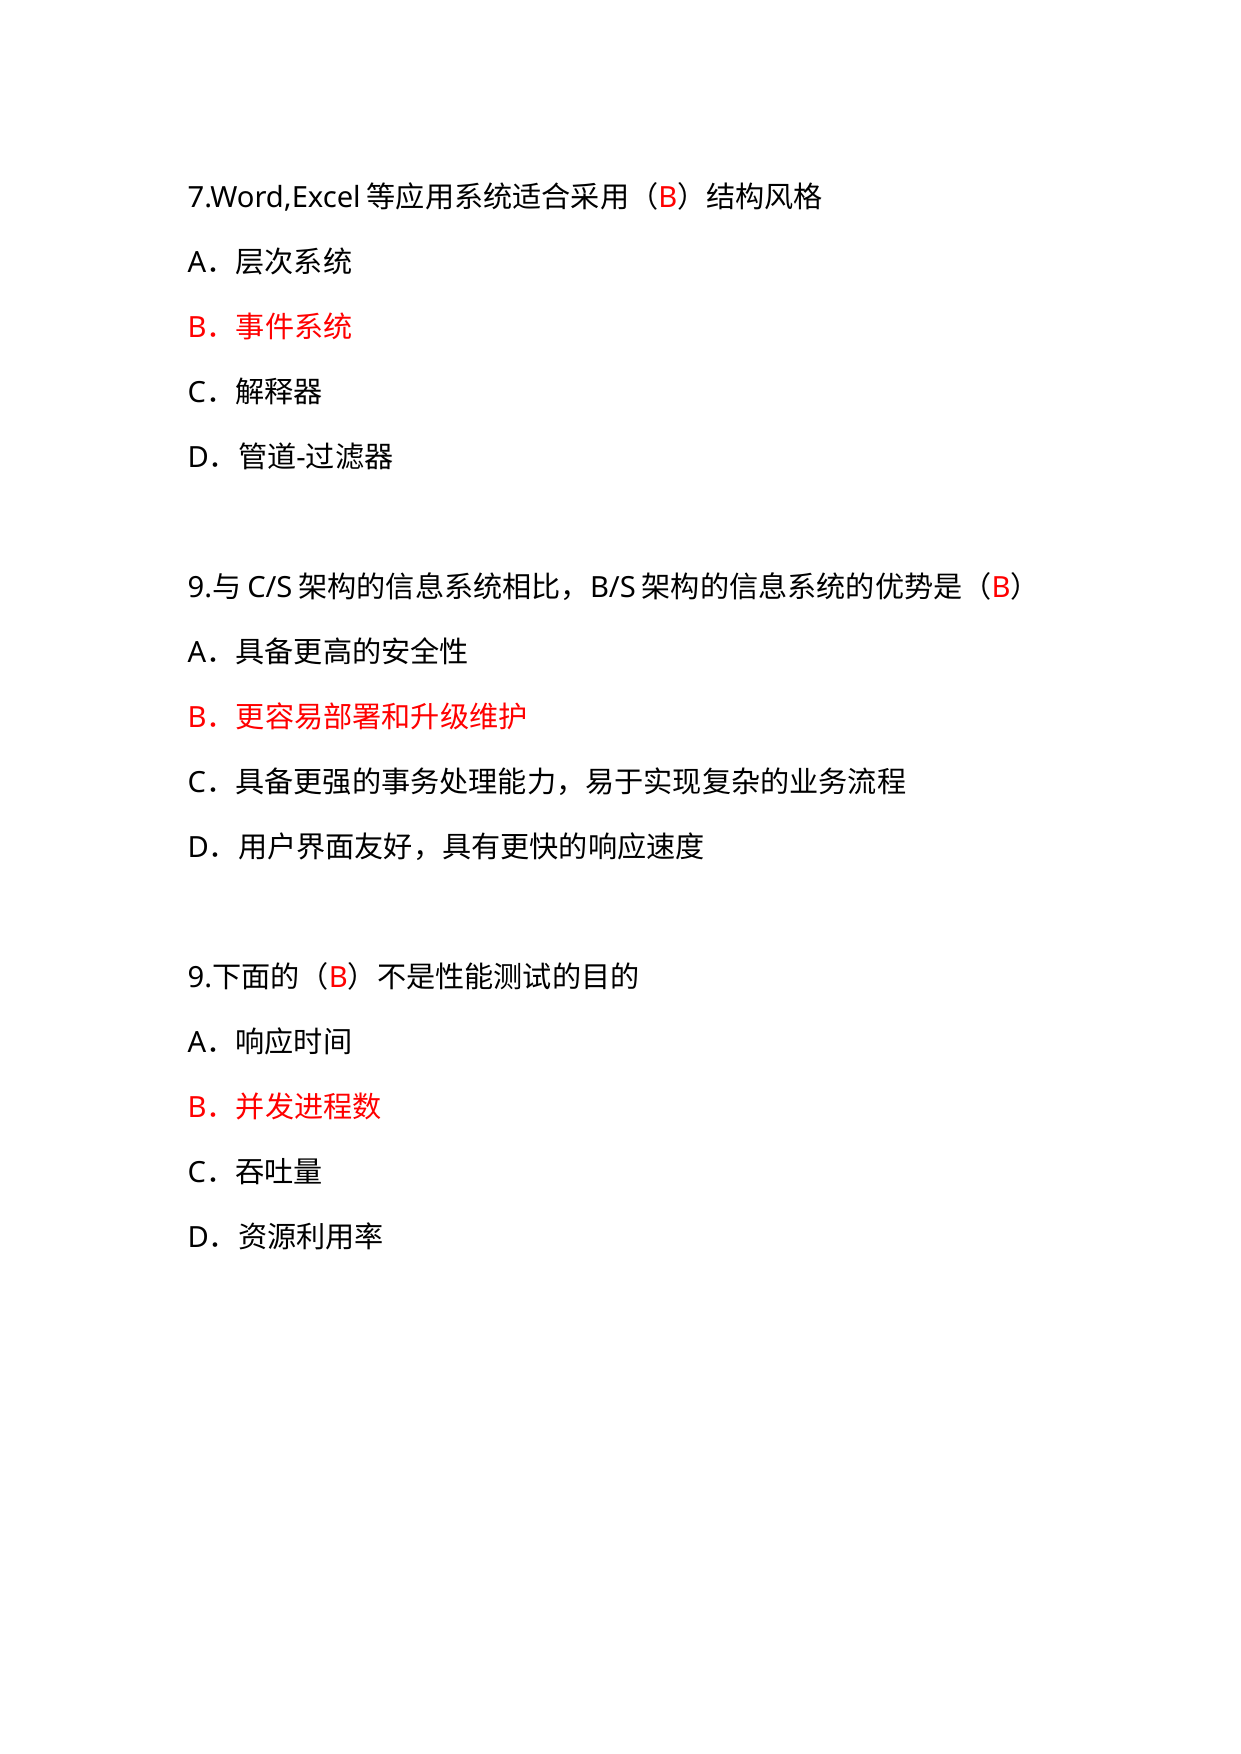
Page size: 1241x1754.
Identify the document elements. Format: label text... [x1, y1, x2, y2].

text B．事件系统 [187, 292, 1053, 357]
text B．更容易部署和升级维护 [187, 682, 1053, 747]
text 7.Word,Excel等应用系统适合采用（B）结构风格 [187, 162, 1053, 227]
text C．吞吐量 [187, 1137, 1053, 1202]
text D．资源利用率 [187, 1202, 1053, 1267]
text A．层次系统 [187, 227, 1053, 292]
text D．管道-过滤器 [187, 422, 1053, 487]
text C．具备更强的事务处理能力，易于实现复杂的业务流程 [187, 747, 1053, 812]
text A．具备更高的安全性 [187, 617, 1053, 682]
text D．用户界面友好，具有更快的响应速度 [187, 812, 1053, 877]
text 9.与C/S架构的信息系统相比，B/S架构的信息系统的优势是（B） [187, 552, 1053, 617]
text A．响应时间 [187, 1007, 1053, 1072]
text 9.下面的（B）不是性能测试的目的 [187, 942, 1053, 1007]
text C．解释器 [187, 357, 1053, 422]
text B．并发进程数 [187, 1072, 1053, 1137]
